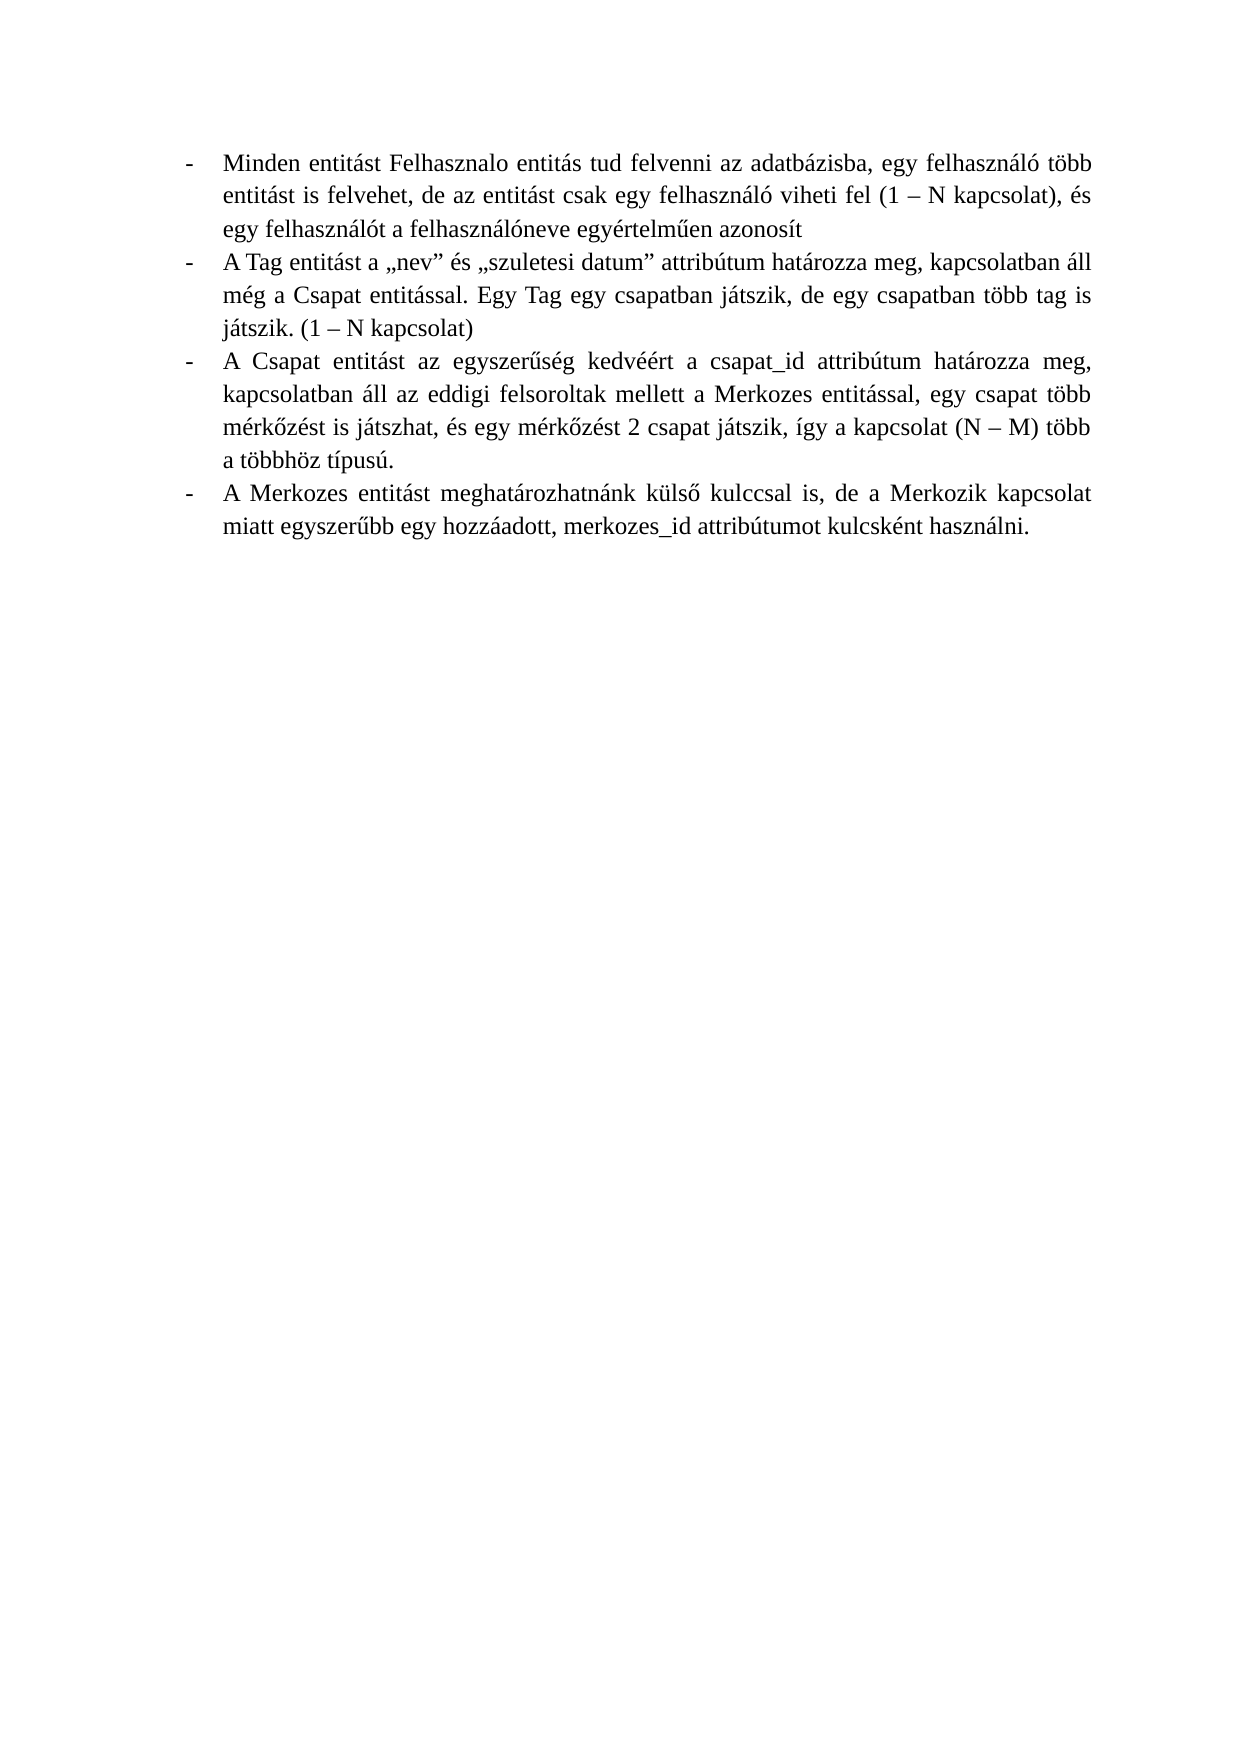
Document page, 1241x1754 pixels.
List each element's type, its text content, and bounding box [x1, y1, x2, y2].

list A Csapat entitást az egyszerűség kedvéért a csapat_id attribútum határozza meg, kapcsolatban áll az eddigi felsoroltak mellett a Merkozes entitással, egy csapat több mérkőzést is játszhat, és egy mérkőzést 2 csapat játszik, így a kapcsolat (N – M) több a többhöz típusú. [185, 346, 1093, 473]
list A Merkozes entitást meghatározhatnánk külső kulccsal is, de a Merkozik kapcsolat miatt egyszerűbb egy hozzáadott, merkozes_id attribútumot kulcsként használni. [185, 478, 1093, 539]
list A Tag entitást a „nev” és „szuletesi datum” attribútum határozza meg, kapcsolatban áll még a Csapat entitással. Egy Tag egy csapatban játszik, de egy csapatban több tag is játszik. (1 – N kapcsolat) [185, 247, 1093, 341]
list Minden entitást Felhasznalo entitás tud felvenni az adatbázisba, egy felhasználó több entitást is felvehet, de az entitást csak egy felhasználó viheti fel (1 – N kapcsolat), és egy felhasználót a felhasználóneve egyértelműen azonosít [185, 148, 1093, 242]
